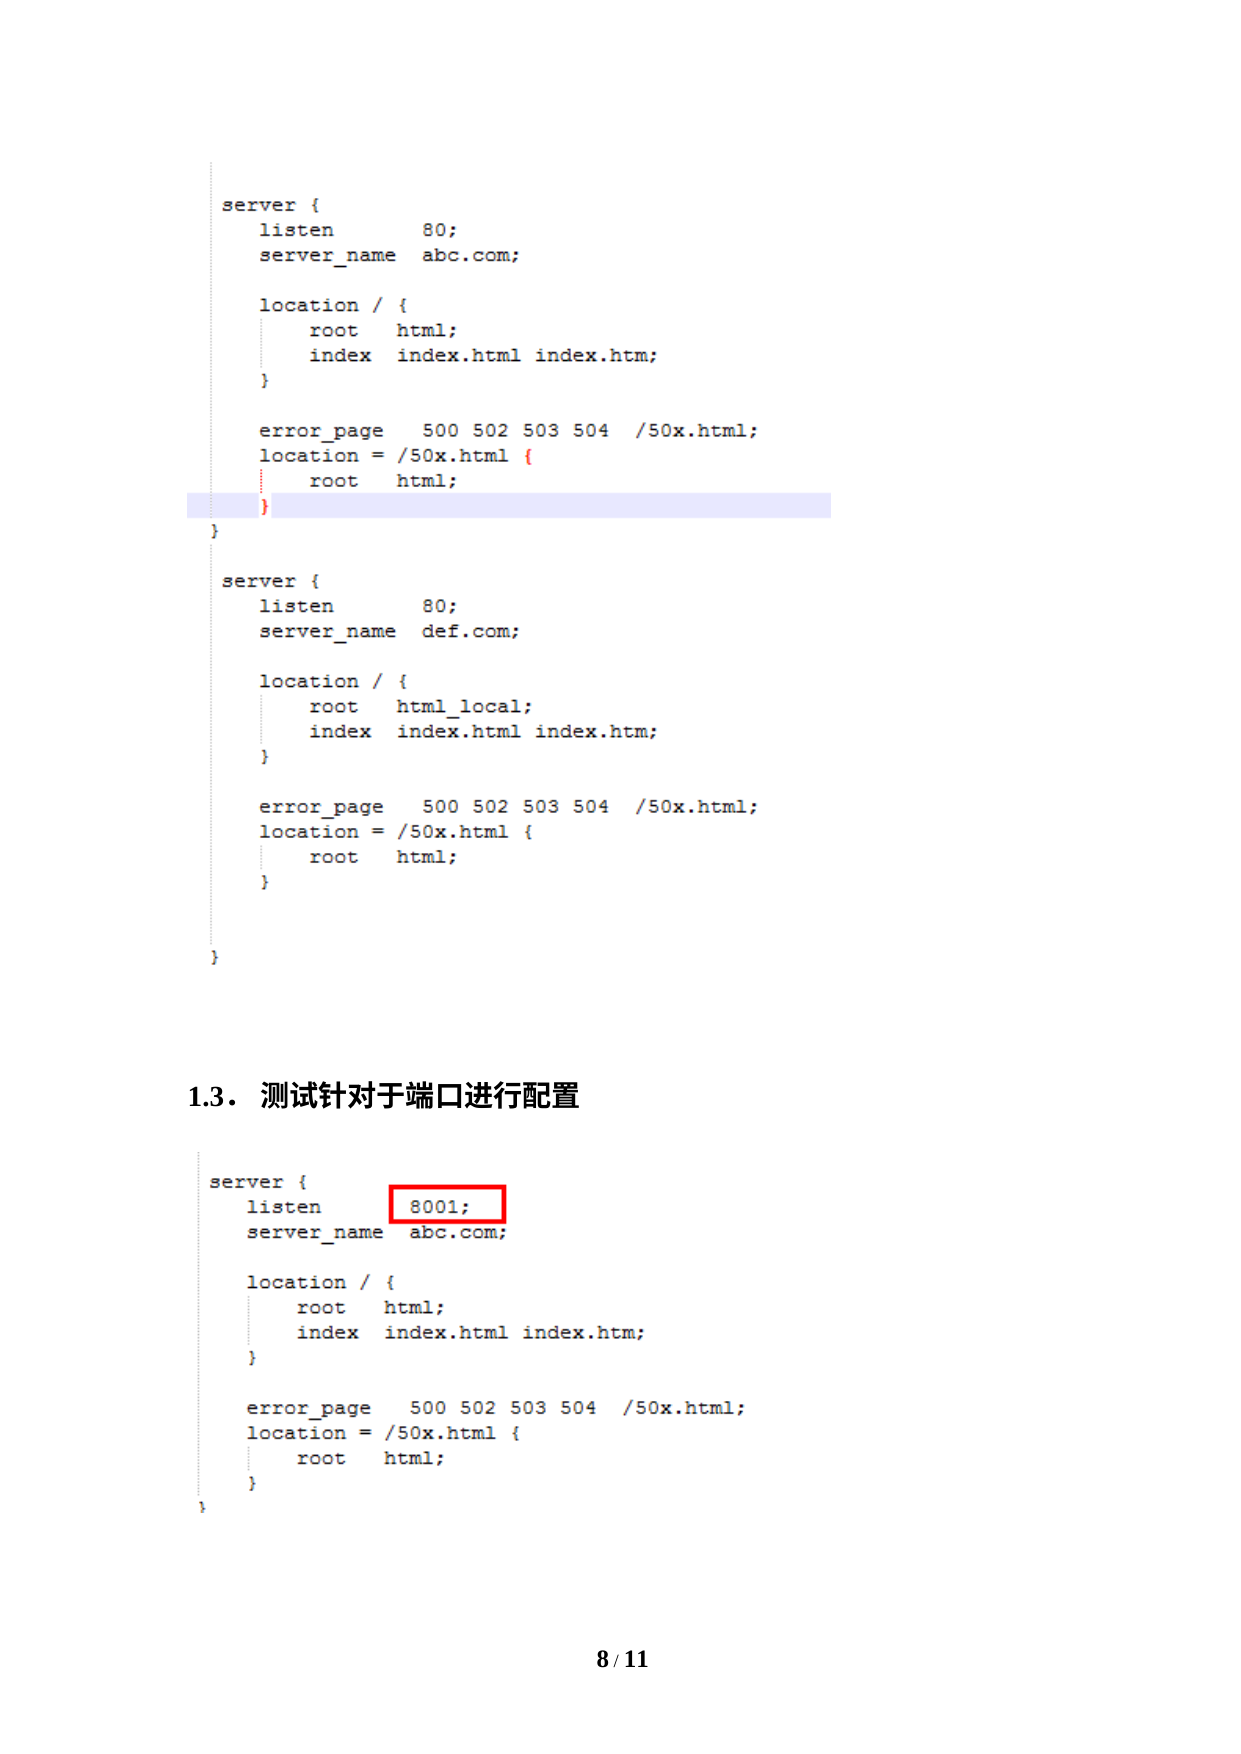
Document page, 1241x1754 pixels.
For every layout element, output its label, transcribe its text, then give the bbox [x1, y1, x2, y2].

subtitle 测试针对于端口进行配置 [187, 1061, 1053, 1126]
picture [187, 161, 831, 979]
picture [187, 1152, 776, 1513]
